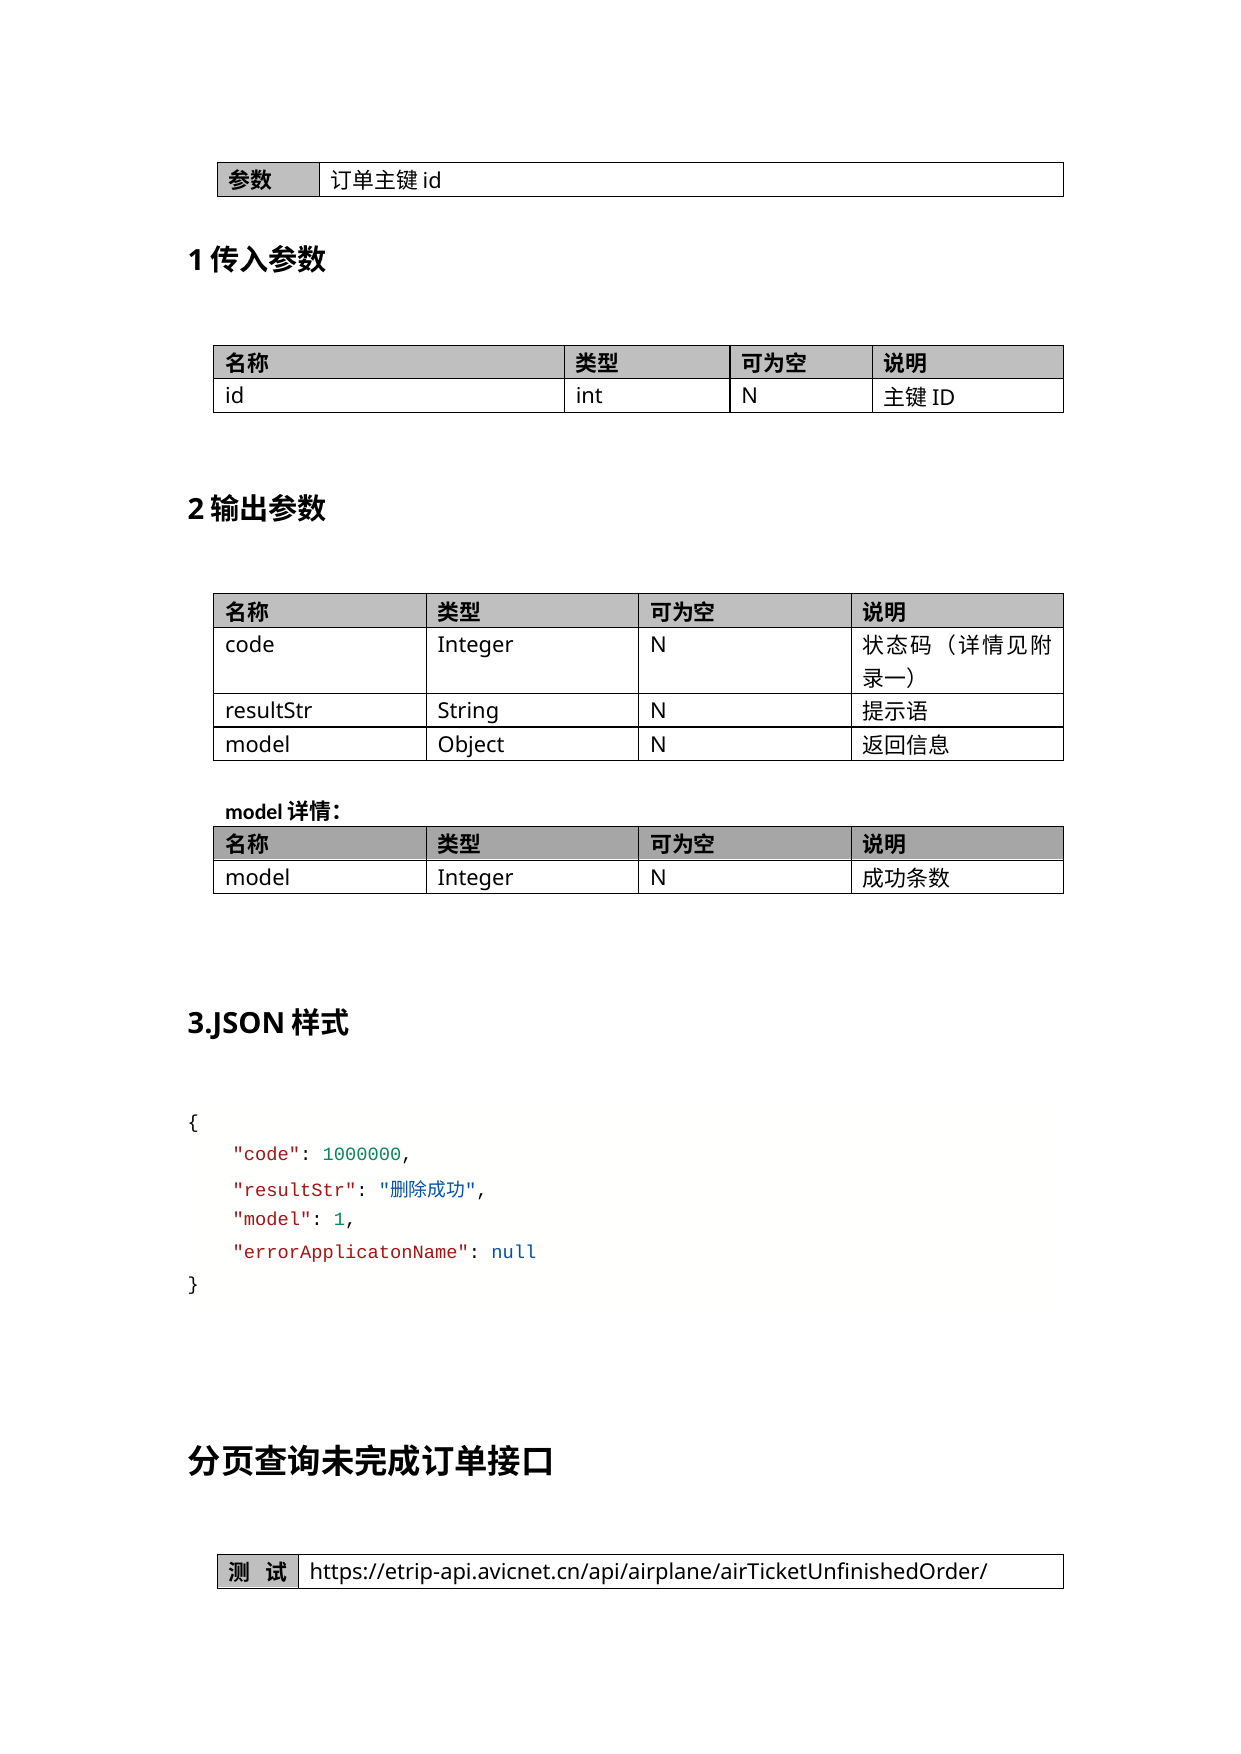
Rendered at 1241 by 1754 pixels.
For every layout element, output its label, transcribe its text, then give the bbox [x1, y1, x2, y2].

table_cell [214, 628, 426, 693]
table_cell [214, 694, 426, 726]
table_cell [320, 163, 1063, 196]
subtitle 1传入参数 [187, 226, 1053, 291]
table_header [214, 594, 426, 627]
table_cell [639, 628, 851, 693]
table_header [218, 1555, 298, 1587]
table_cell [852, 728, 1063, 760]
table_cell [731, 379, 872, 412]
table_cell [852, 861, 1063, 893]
subtitle 分页查询未完成订单接口 [187, 1427, 1053, 1492]
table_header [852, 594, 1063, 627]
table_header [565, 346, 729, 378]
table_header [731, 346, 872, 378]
text "code": 1000000, [187, 1139, 1053, 1172]
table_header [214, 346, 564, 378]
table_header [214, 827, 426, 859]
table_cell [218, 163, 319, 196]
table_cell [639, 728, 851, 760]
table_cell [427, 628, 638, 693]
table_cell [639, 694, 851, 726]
subtitle 3.JSON样式 [187, 988, 1053, 1053]
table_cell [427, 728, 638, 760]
text { [187, 1107, 1053, 1139]
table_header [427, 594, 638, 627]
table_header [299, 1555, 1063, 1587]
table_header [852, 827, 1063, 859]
text "errorApplicatonName": null [187, 1237, 1053, 1269]
text } [187, 1269, 1053, 1302]
text "model": 1, [187, 1204, 1053, 1237]
list model详情： [225, 793, 1053, 826]
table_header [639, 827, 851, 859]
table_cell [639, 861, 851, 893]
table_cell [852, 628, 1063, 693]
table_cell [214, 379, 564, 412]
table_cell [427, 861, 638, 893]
subtitle 2输出参数 [187, 474, 1053, 539]
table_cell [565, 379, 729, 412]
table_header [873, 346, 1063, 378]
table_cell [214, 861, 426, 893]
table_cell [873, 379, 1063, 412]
text "resultStr": "删除成功", [187, 1172, 1053, 1204]
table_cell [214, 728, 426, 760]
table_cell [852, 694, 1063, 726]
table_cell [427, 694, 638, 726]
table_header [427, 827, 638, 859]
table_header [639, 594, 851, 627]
